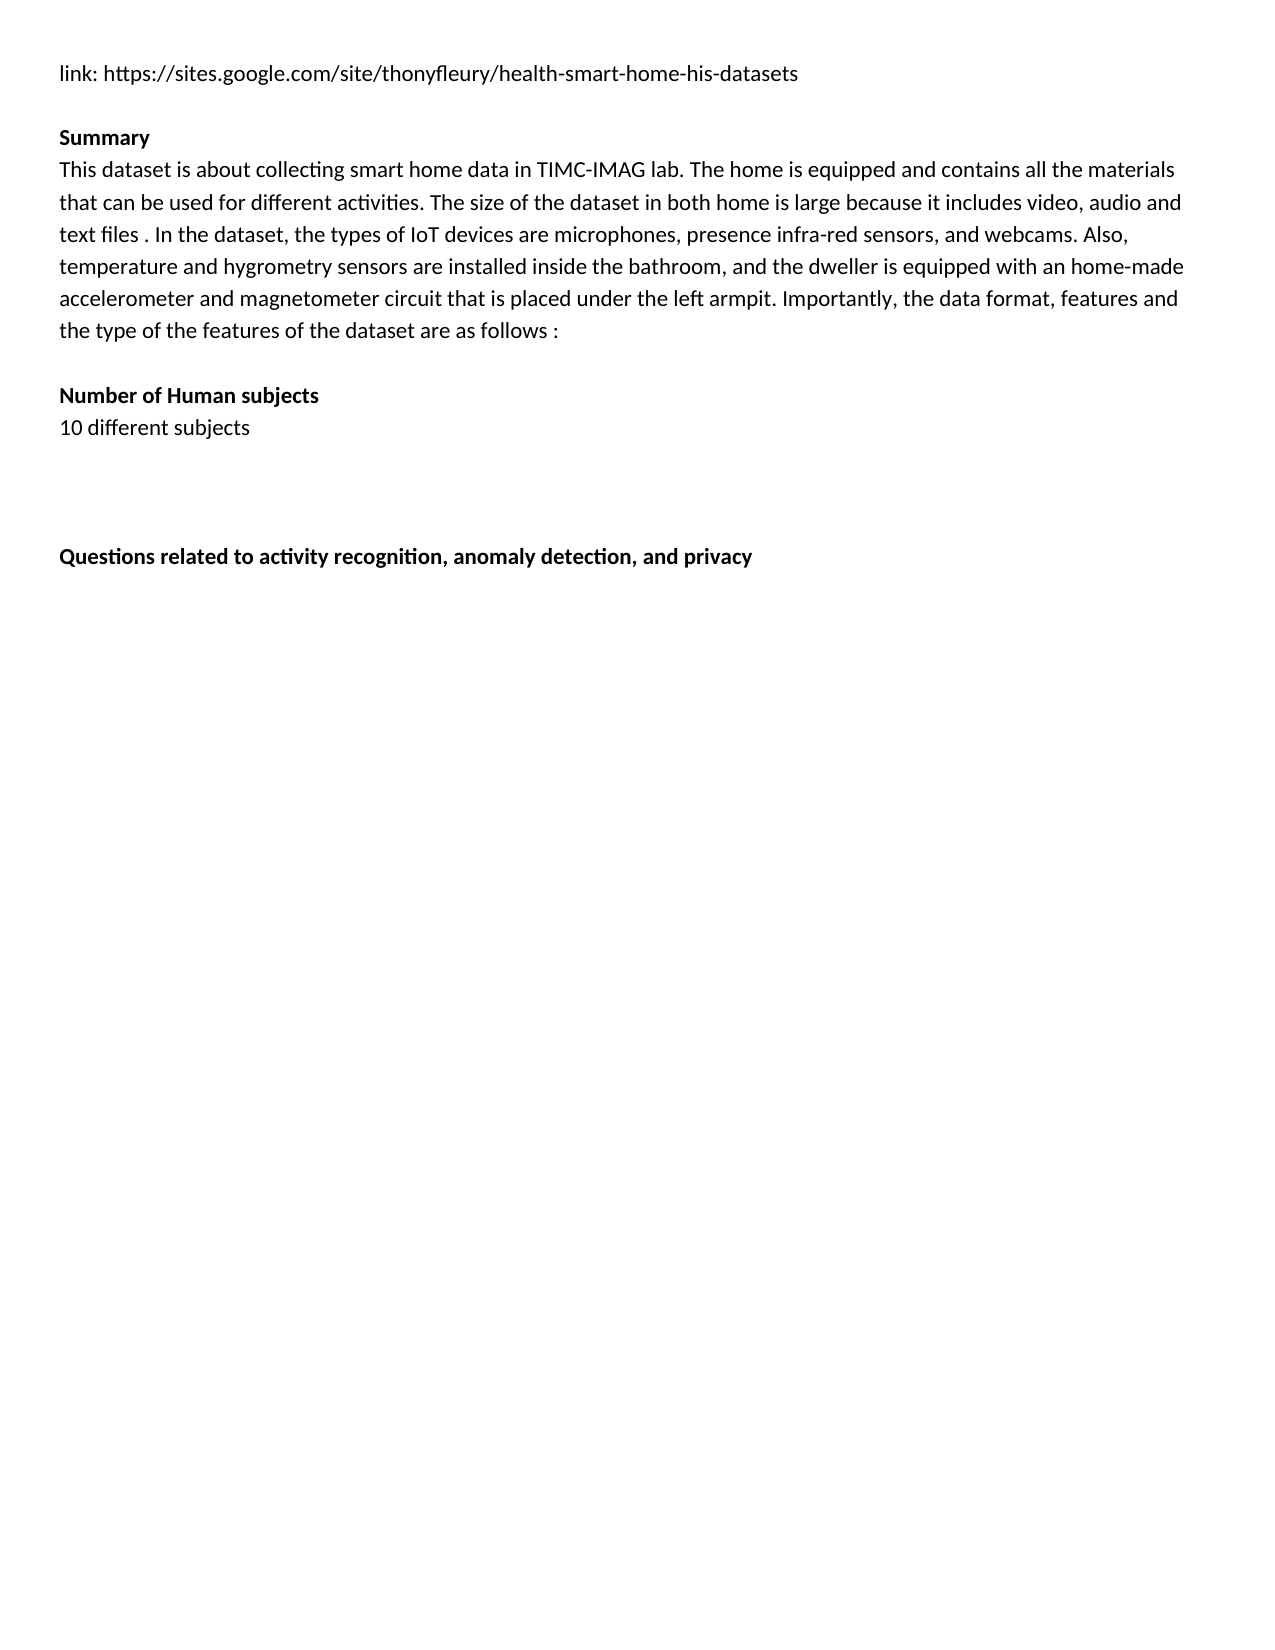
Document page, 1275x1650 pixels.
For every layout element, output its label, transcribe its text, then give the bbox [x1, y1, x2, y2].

text link: https://sites.google.com/site/thonyfleury/health-smart-home-his-datasets Summary This dataset is about collecting smart home data in TIMC-IMAG lab. The home is equipped and contains all the materials that can be used for different activities. The size of the dataset in both home is large because it includes video, audio and text files . In the dataset, the types of IoT devices are microphones, presence infra-red sensors, and webcams. Also, temperature and hygrometry sensors are installed inside the bathroom, and the dweller is equipped with an home-made accelerometer and magnetometer circuit that is placed under the left armpit. Importantly, the data format, features and the type of the features of the dataset are as follows : [59, 59, 1216, 344]
text Number of Human subjects 10 different subjects Questions related to activity recognition, anomaly detection, and privacy [59, 349, 1216, 602]
